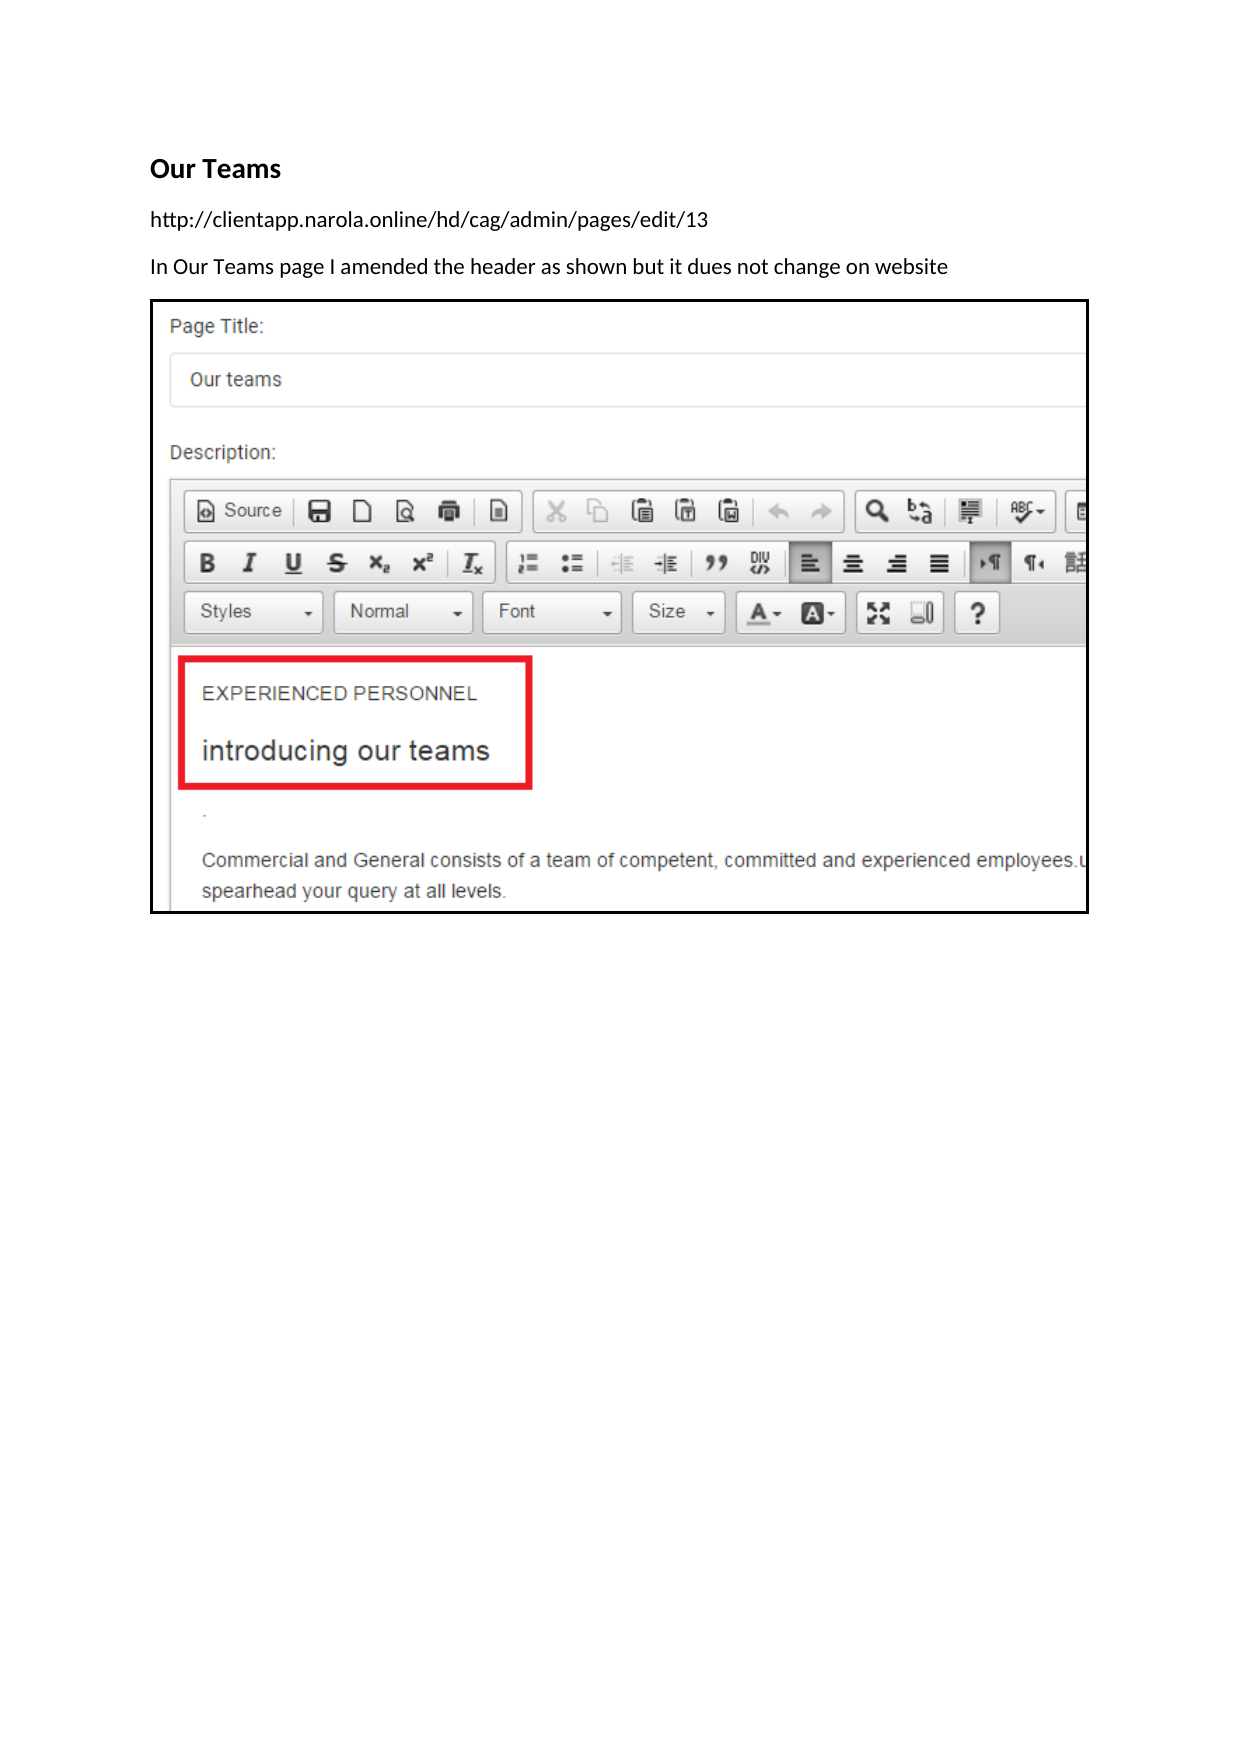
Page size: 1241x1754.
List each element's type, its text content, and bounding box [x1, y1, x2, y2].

text http://clientapp.narola.online/hd/cag/admin/pages/edit/13 [150, 205, 1090, 233]
text In Our Teams page I amended the header as shown but it dues not change on website [150, 252, 1090, 280]
text Our Teams [150, 150, 1090, 186]
picture [153, 302, 1086, 911]
